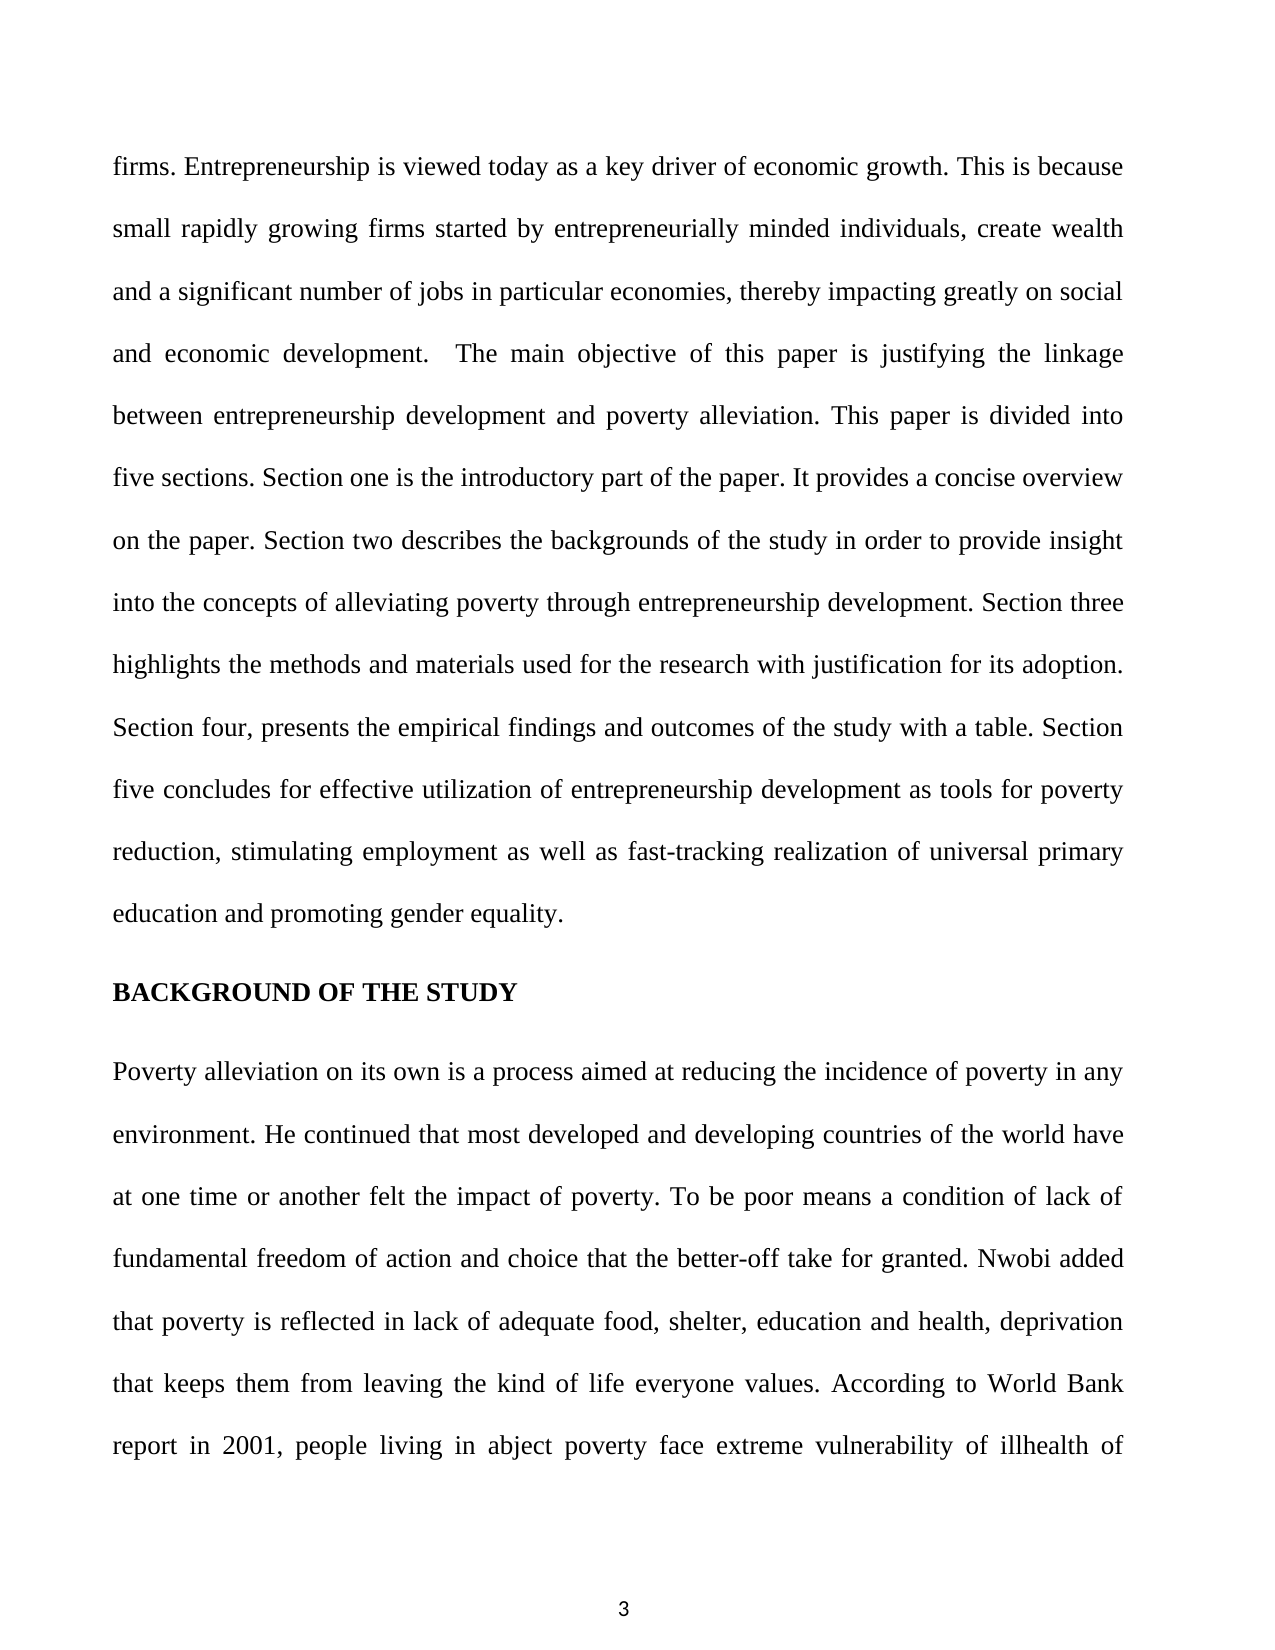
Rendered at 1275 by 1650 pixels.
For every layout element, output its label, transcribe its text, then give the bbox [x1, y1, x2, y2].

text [112, 1055, 1125, 1460]
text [112, 150, 1125, 929]
text BACKGROUND OF THE STUDY [112, 976, 1125, 1008]
